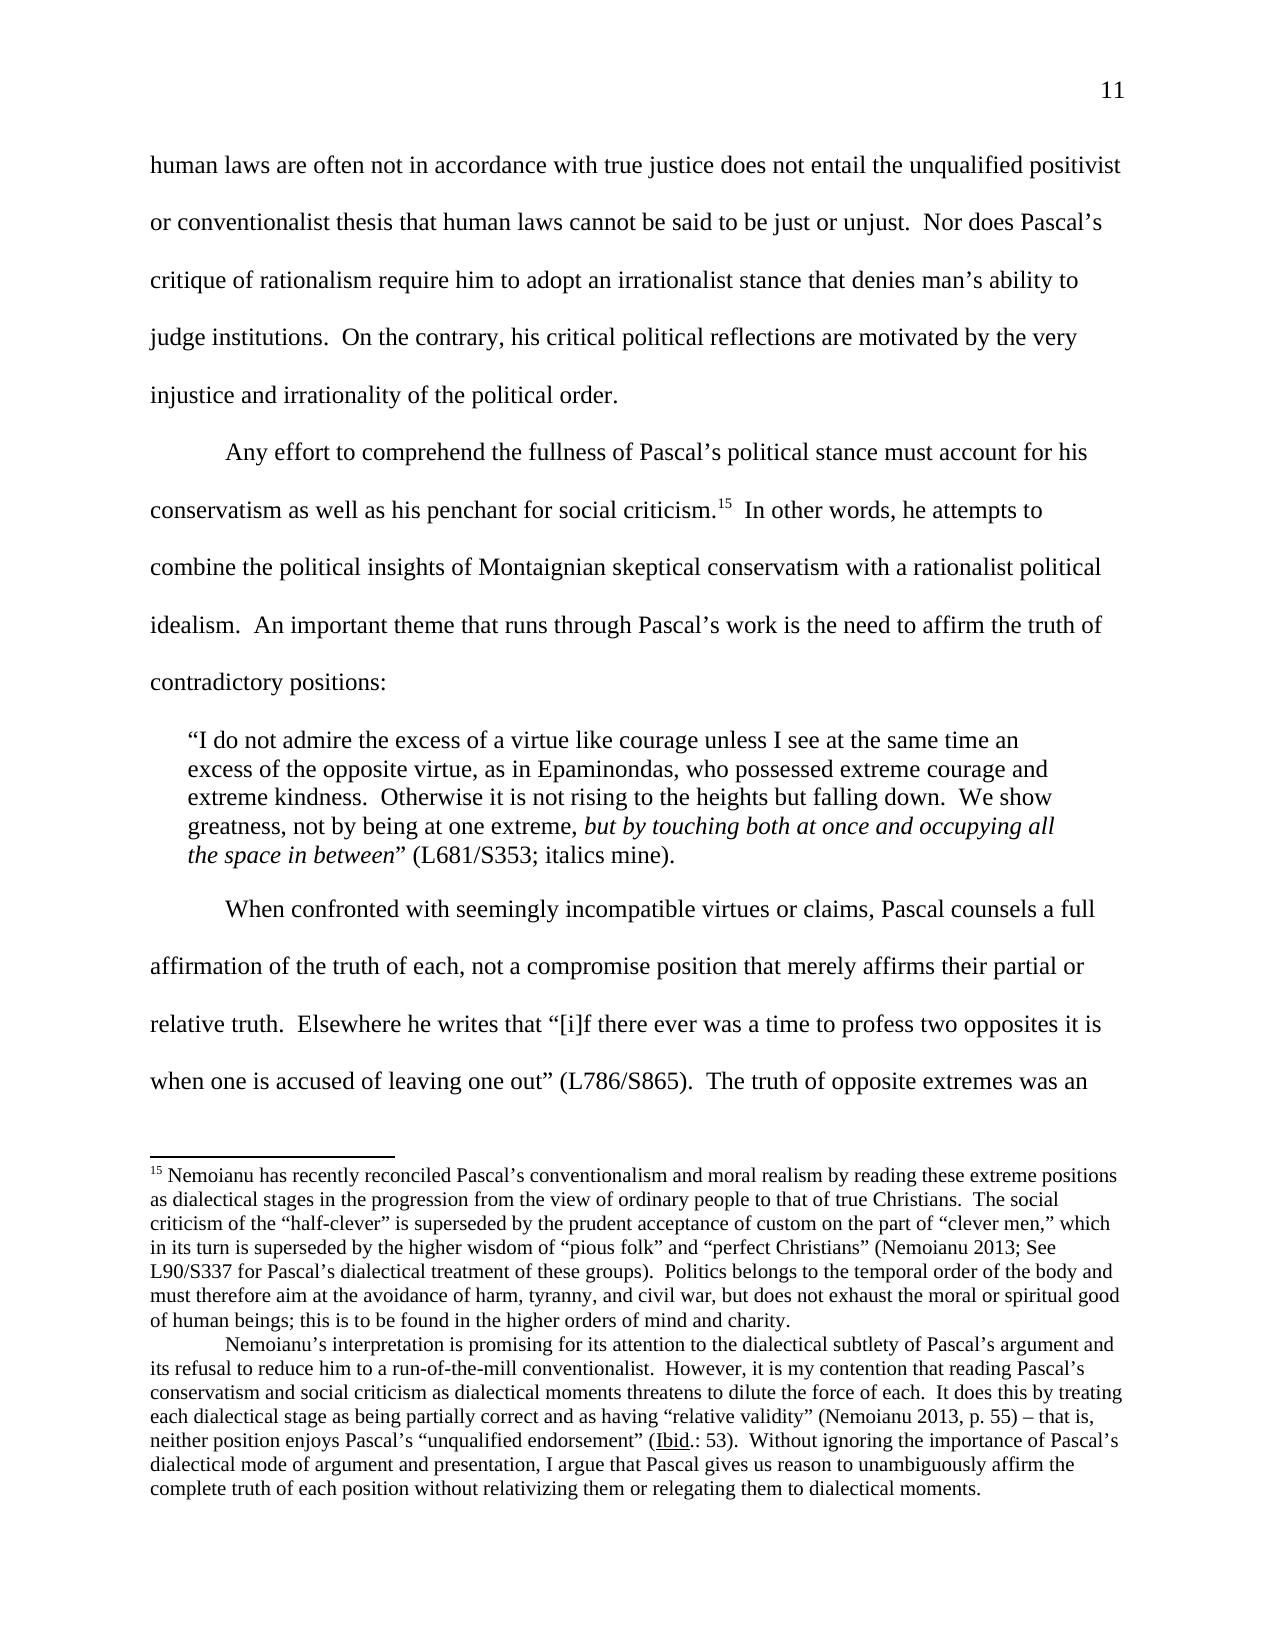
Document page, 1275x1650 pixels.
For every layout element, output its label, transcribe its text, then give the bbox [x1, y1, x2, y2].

text Any effort to comprehend the fullness of Pascal’s political stance must account for his conservatism as well as his penchant for social criticism. In other words, he attempts to combine the political insights of Montaignian skeptical conservatism with a rationalist political idealism. An important theme that runs through Pascal’s work is the need to affirm the truth of contradictory positions: [150, 437, 1125, 696]
text “I do not admire the excess of a virtue like courage unless I see at the same time an excess of the opposite virtue, as in Epaminondas, who possessed extreme courage and extreme kindness. Otherwise it is not rising to the heights but falling down. We show greatness, not by being at one extreme, but by touching both at once and occupying all the space in between” (L681/S353; italics mine). [187, 725, 1087, 869]
text When confronted with seemingly incompatible virtues or claims, Pascal counsels a full affirmation of the truth of each, not a compromise position that merely affirms their partial or relative truth. Elsewhere he writes that “[i]f there ever was a time to profess two opposites it is when one is accused of leaving one out” (L786/S865). The truth of opposite extremes was an ontological principle for Pascal, such that many phenomena have this dual feature. Faith and reason, thought to be opposite and incompatible by the likes of Descartes, were instead equally reliable sources of knowledge. Kept within their proper sphere, they are both unqualified goods. Similarly, man is not a midpoint between great and wretched, but is wholly great and wholly wretched. Recall that in his conversation with M. de Saci Pascal’s argument was not that dogmatists are wrong to notice human greatness or that skeptics are wrong to emphasize human fallibility, but that each was incomplete in its ignorance of the opposite principle. Pascal’s anthropology and epistemology attempt to touch both extremes as once, and now it appears that his politics does so as well. [150, 894, 1125, 1095]
